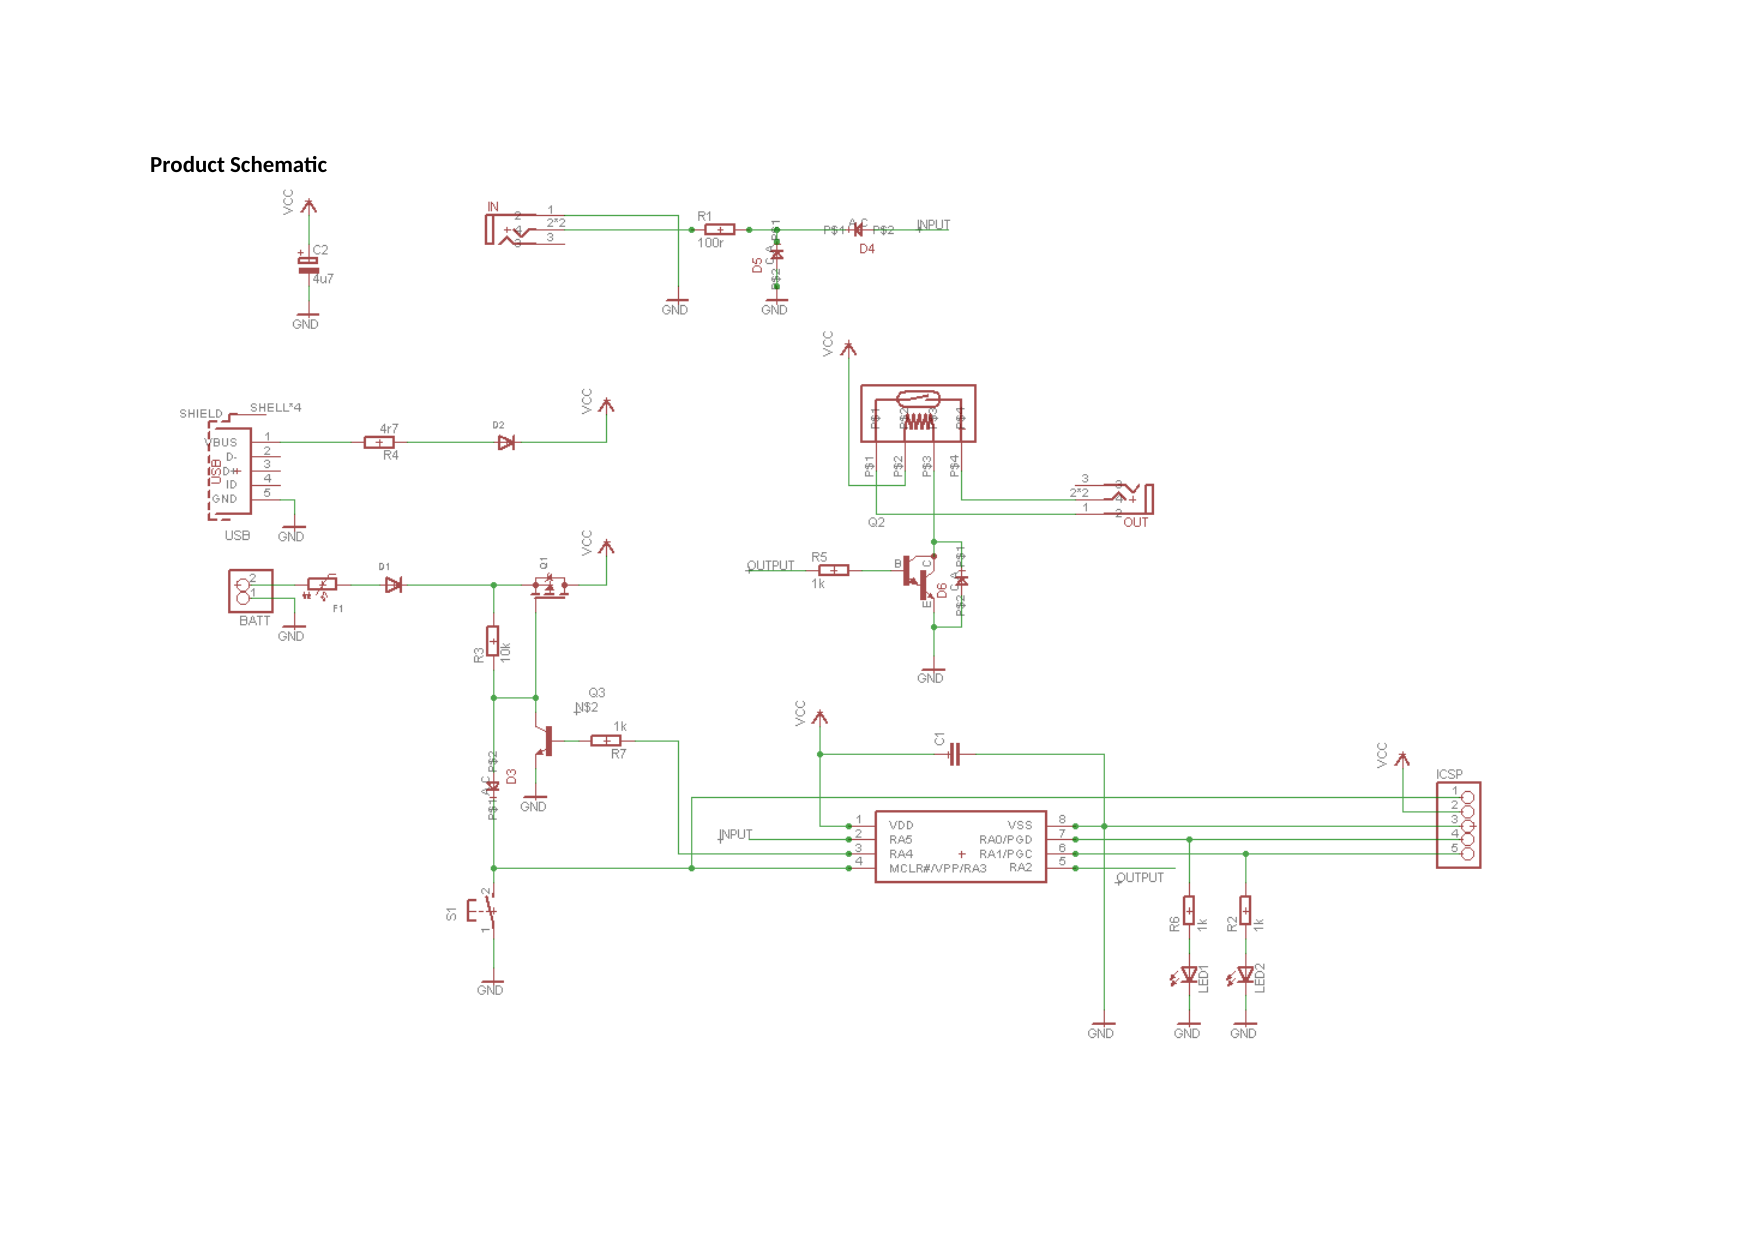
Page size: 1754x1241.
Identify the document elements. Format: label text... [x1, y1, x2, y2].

picture [150, 180, 1511, 1064]
